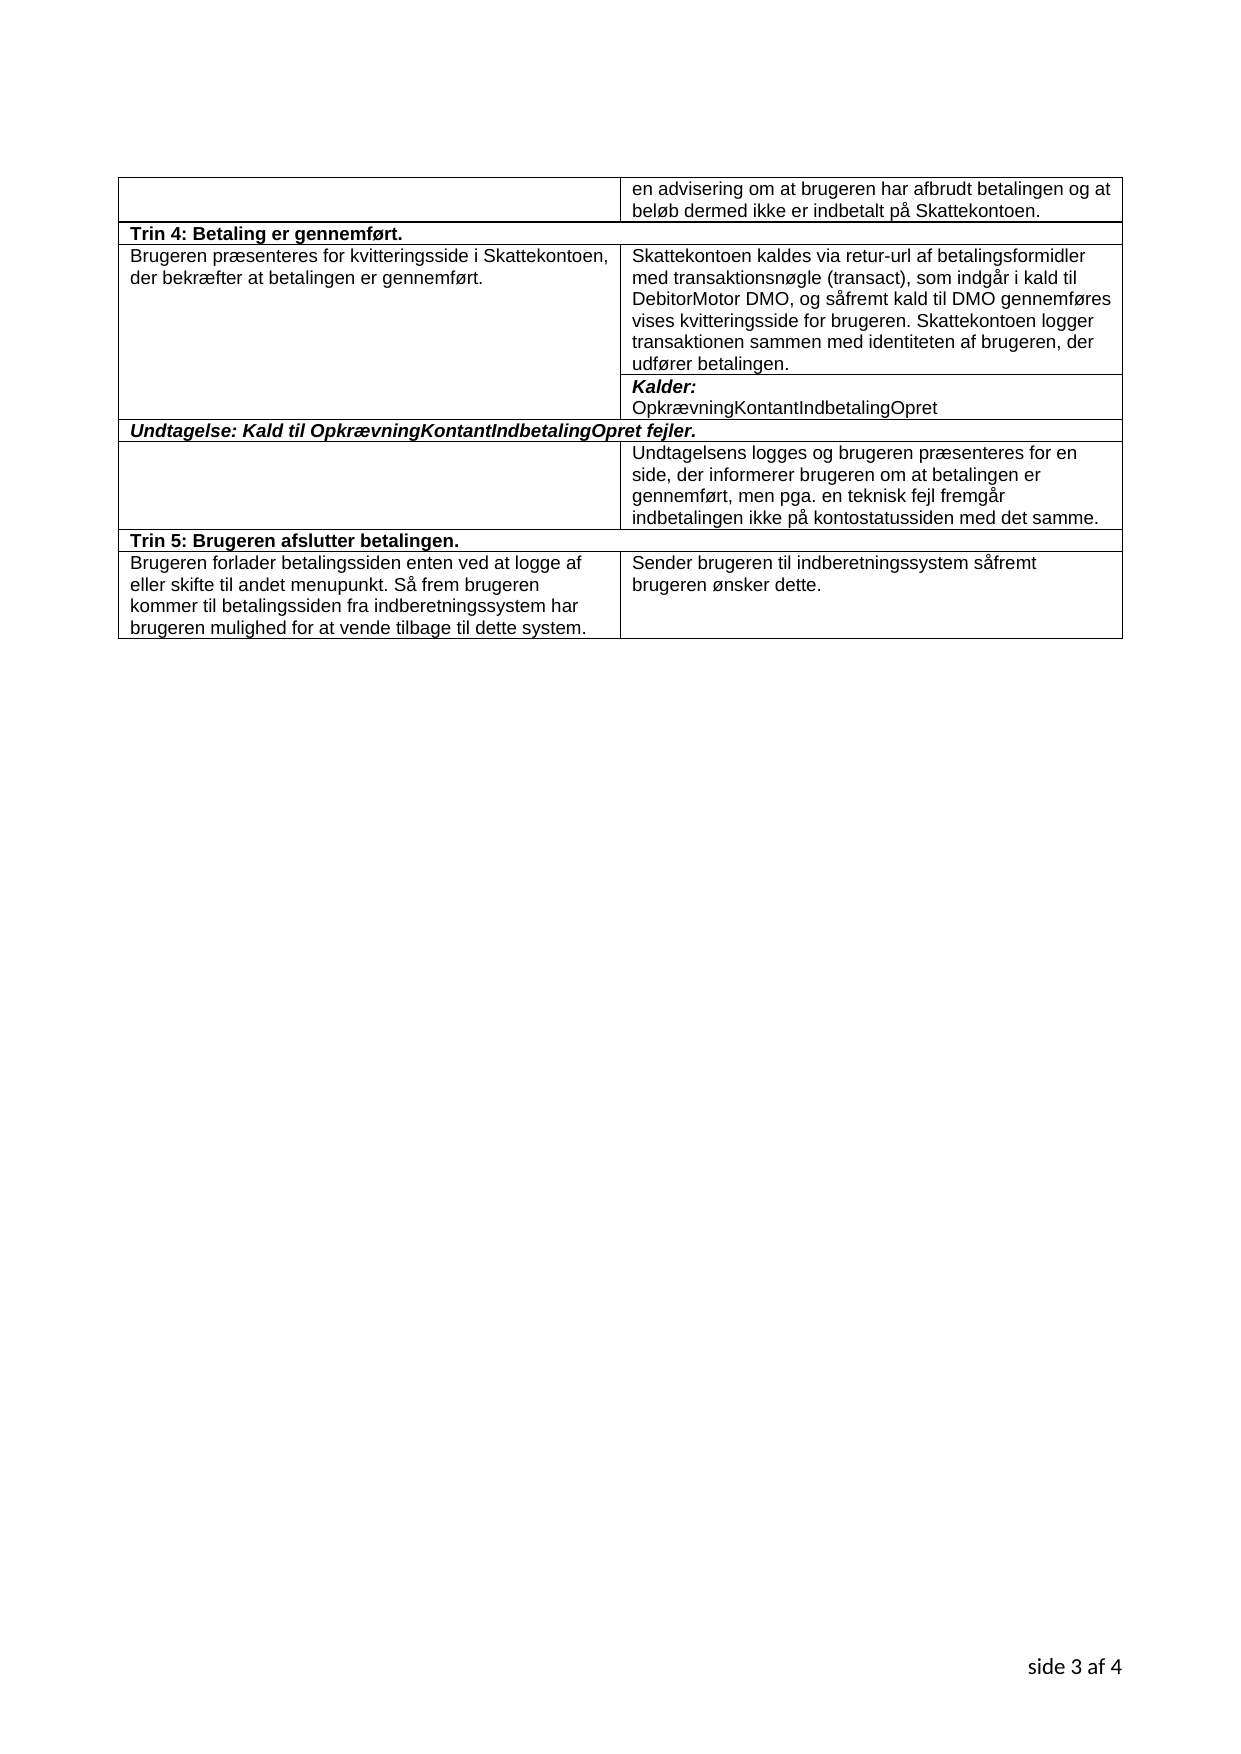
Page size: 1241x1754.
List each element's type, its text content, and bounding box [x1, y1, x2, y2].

table_cell Kalder: OpkrævningKontantIndbetalingOpret [621, 375, 1122, 418]
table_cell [119, 178, 620, 221]
table_cell [119, 442, 620, 528]
table_cell Trin 5: Brugeren afslutter betalingen. [119, 530, 1122, 551]
table_cell Skattekontoen kaldes via retur-url af betalingsformidler med transaktionsnøgle (transact), som indgår i kald til DebitorMotor DMO, og såfremt kald til DMO gennemføres vises kvitteringsside for brugeren. Skattekontoen logger transaktionen sammen med identiteten af brugeren, der udfører betalingen. [621, 245, 1122, 374]
table_cell Undtagelse: Kald til OpkrævningKontantIndbetalingOpret fejler. [119, 420, 1122, 441]
table_cell Brugeren præsenteres for kvitteringsside i Skattekontoen, der bekræfter at betalingen er gennemført. [119, 245, 620, 418]
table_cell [621, 178, 1122, 221]
table_cell Undtagelsens logges og brugeren præsenteres for en side, der informerer brugeren om at betalingen er gennemført, men pga. en teknisk fejl fremgår indbetalingen ikke på kontostatussiden med det samme. [621, 442, 1122, 528]
table_cell Sender brugeren til indberetningssystem såfremt brugeren ønsker dette. [621, 552, 1122, 638]
table_cell Trin 4: Betaling er gennemført. [119, 223, 1122, 244]
table_cell Brugeren forlader betalingssiden enten ved at logge af eller skifte til andet menupunkt. Så frem brugeren kommer til betalingssiden fra indberetningssystem har brugeren mulighed for at vende tilbage til dette system. [119, 552, 620, 638]
